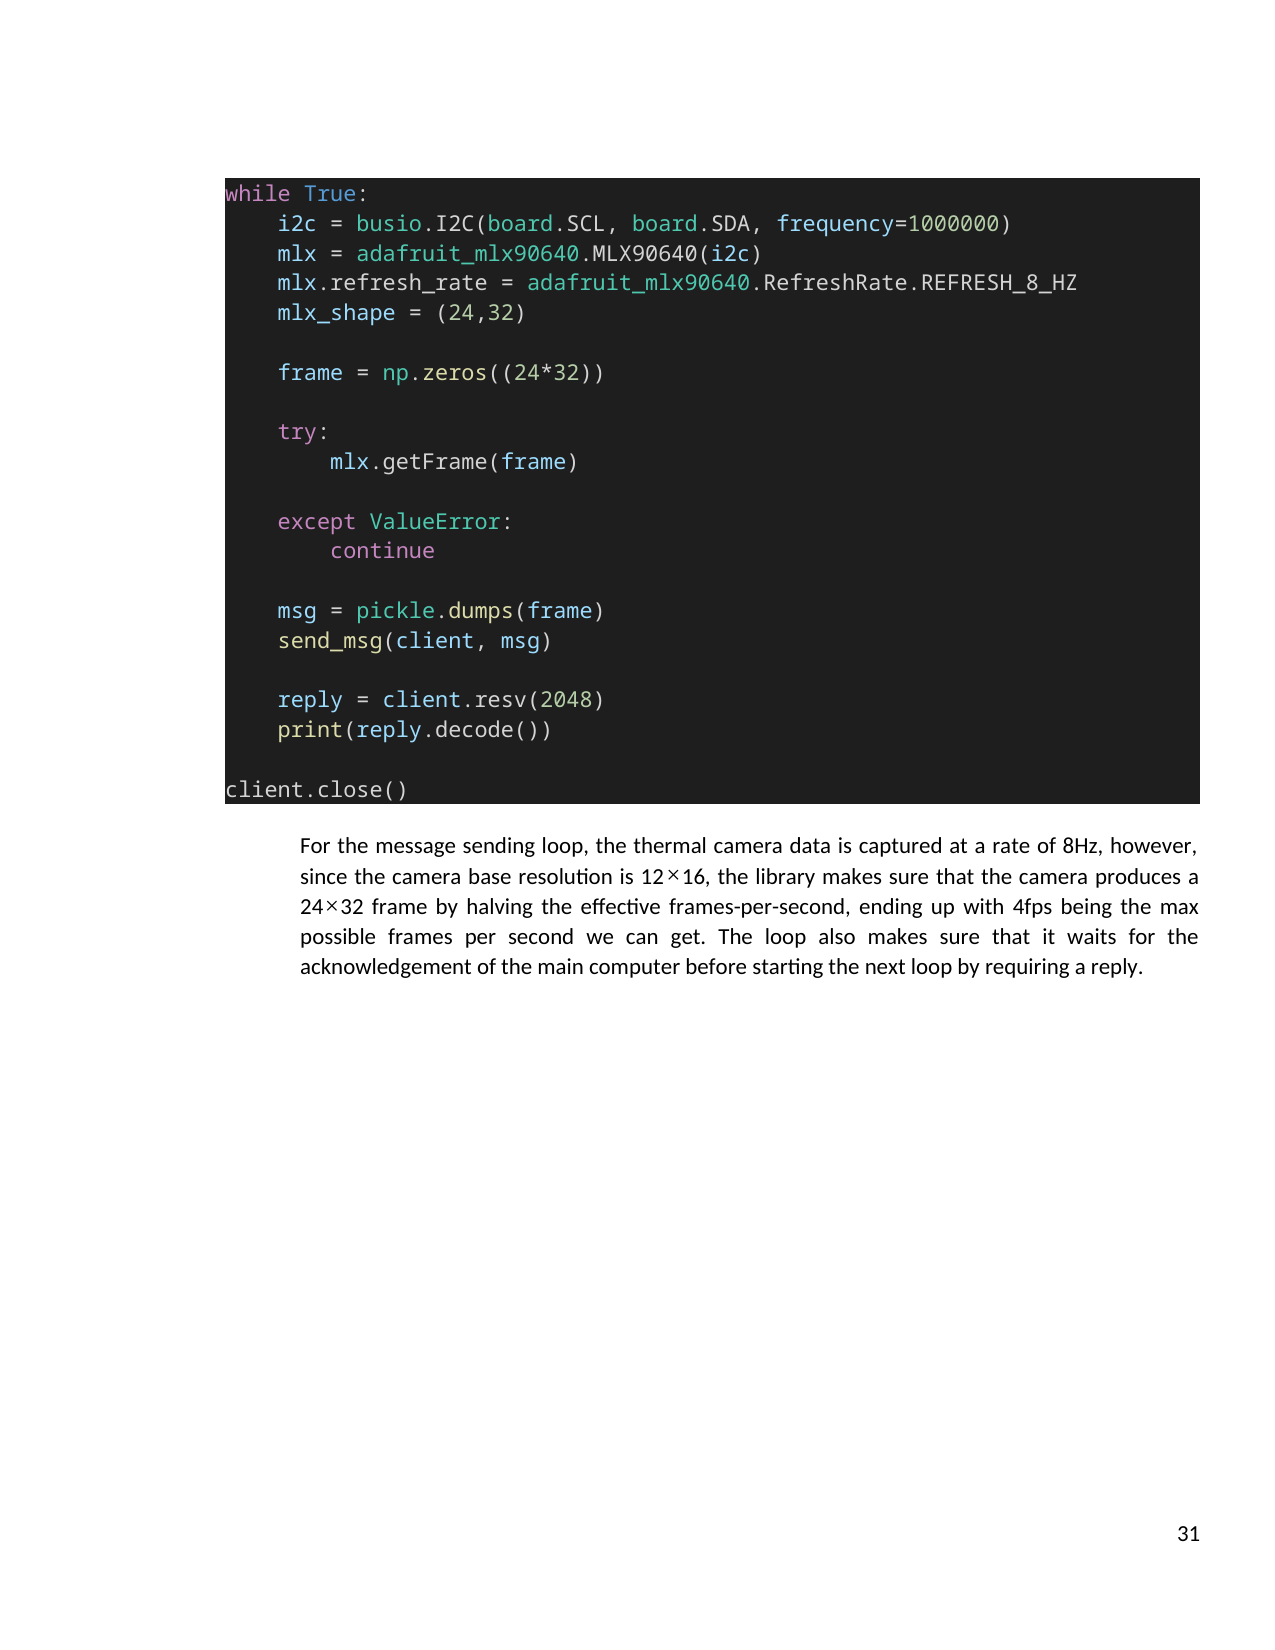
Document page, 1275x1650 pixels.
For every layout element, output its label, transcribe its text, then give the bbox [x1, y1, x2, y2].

text while True: [225, 178, 1200, 208]
text reply = client.resv(2048) [225, 684, 1200, 714]
text msg = pickle.dumps(frame) [225, 595, 1200, 625]
text mlx = adafruit_mlx90640.MLX90640(i2c) [225, 238, 1200, 267]
text i2c = busio.I2C(board.SCL, board.SDA, frequency=1000000) [225, 208, 1200, 238]
text mlx_shape = (24,32) [225, 297, 1200, 327]
text client.close() [225, 774, 1200, 804]
text mlx.refresh_rate = adafruit_mlx90640.RefreshRate.REFRESH_8_HZ [225, 267, 1200, 297]
text print(reply.decode()) [225, 714, 1200, 744]
text try: [225, 416, 1200, 446]
text send_msg(client, msg) [225, 625, 1200, 655]
text mlx.getFrame(frame) [225, 446, 1200, 476]
text except ValueError: [225, 506, 1200, 536]
text frame = np.zeros((24*32)) [225, 357, 1200, 387]
text continue [225, 536, 1200, 565]
text For the message sending loop, the thermal camera data is captured at a rate of 8Hz, however, since the camera base resolution is 1216, the library makes sure that the camera produces a 2432 frame by halving the effective frames-per-second, ending up with 4fps being the max possible frames per second we can get. The loop also makes sure that it waits for the acknowledgement of the main computer before starting the next loop by requiring a reply. [300, 832, 1200, 981]
